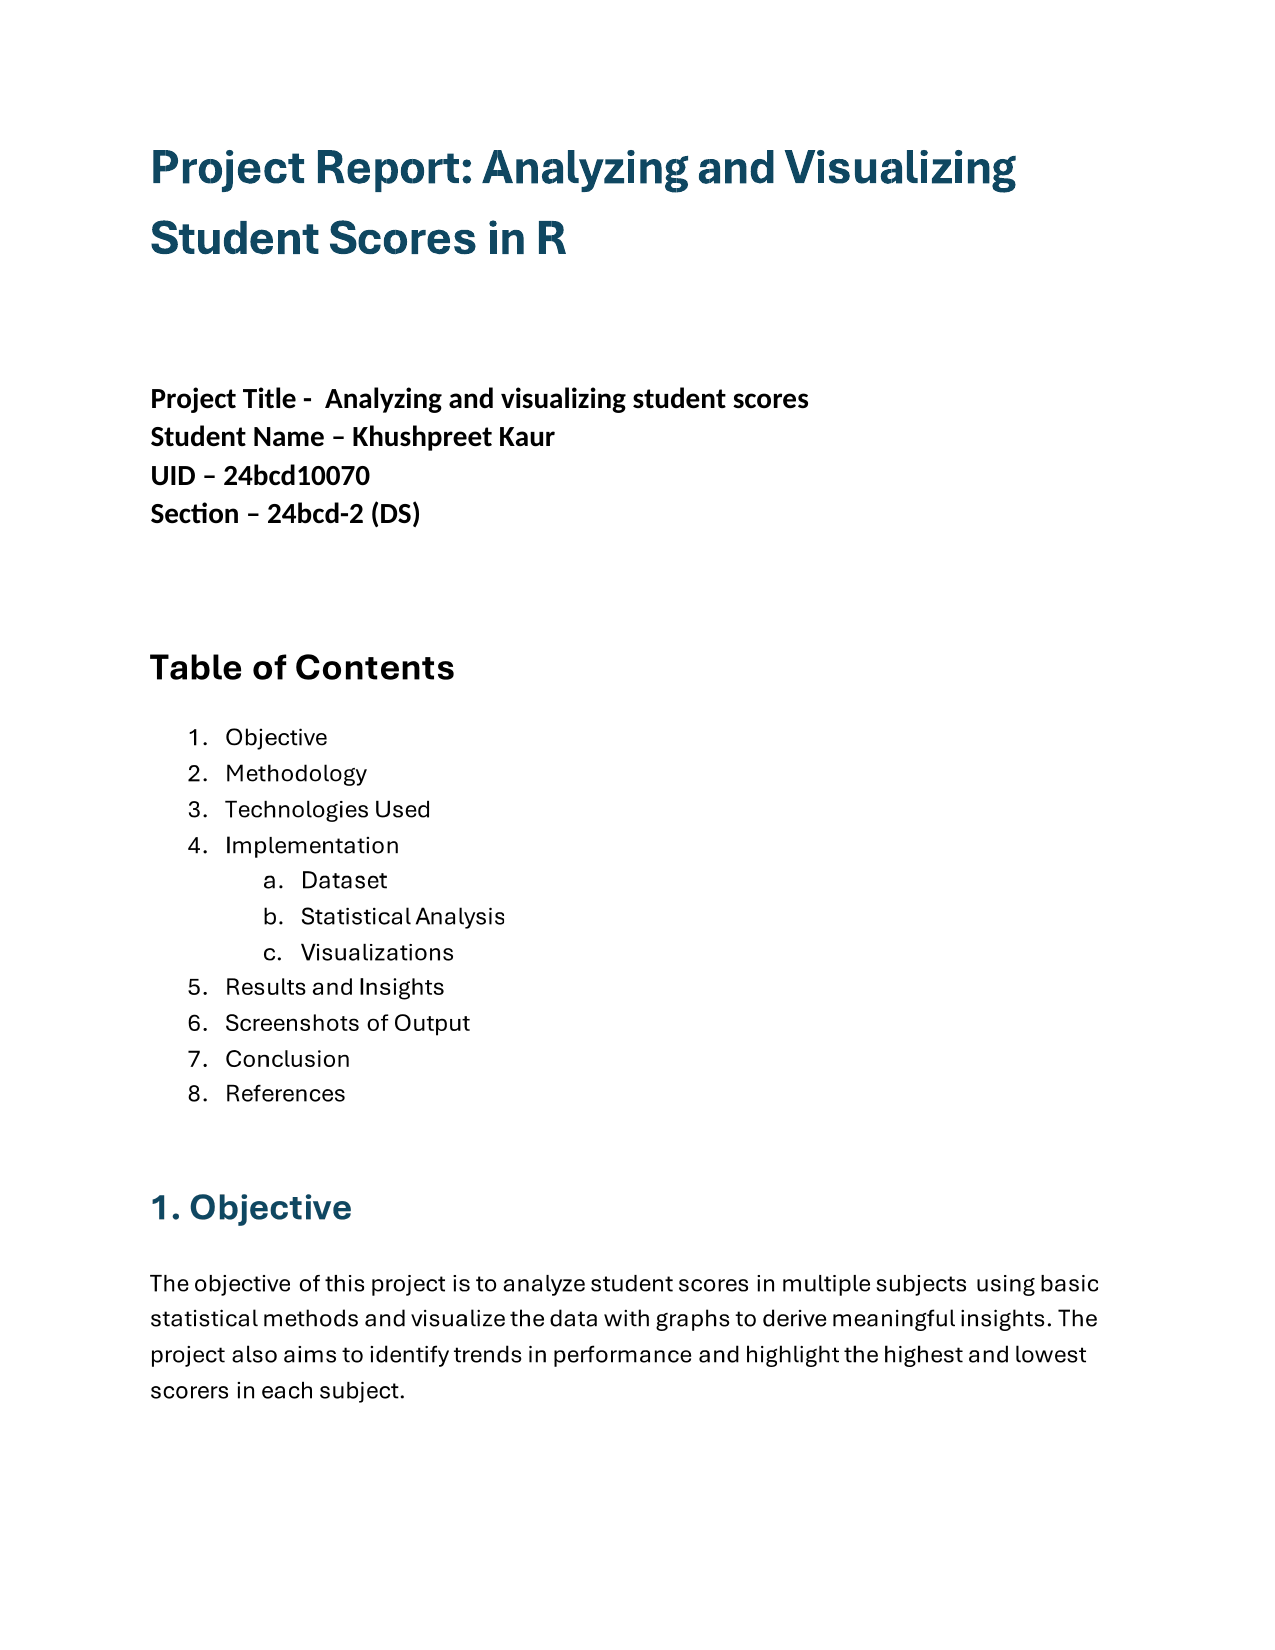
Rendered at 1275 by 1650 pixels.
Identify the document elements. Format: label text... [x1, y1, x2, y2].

picture [149, 653, 505, 1102]
text Project Title - Analyzing and visualizing student scores Student Name – Khushpreet Kaur UID – 24bcd10070 Section – 24bcd-2 (DS) [150, 380, 1125, 531]
picture [149, 1193, 1099, 1403]
